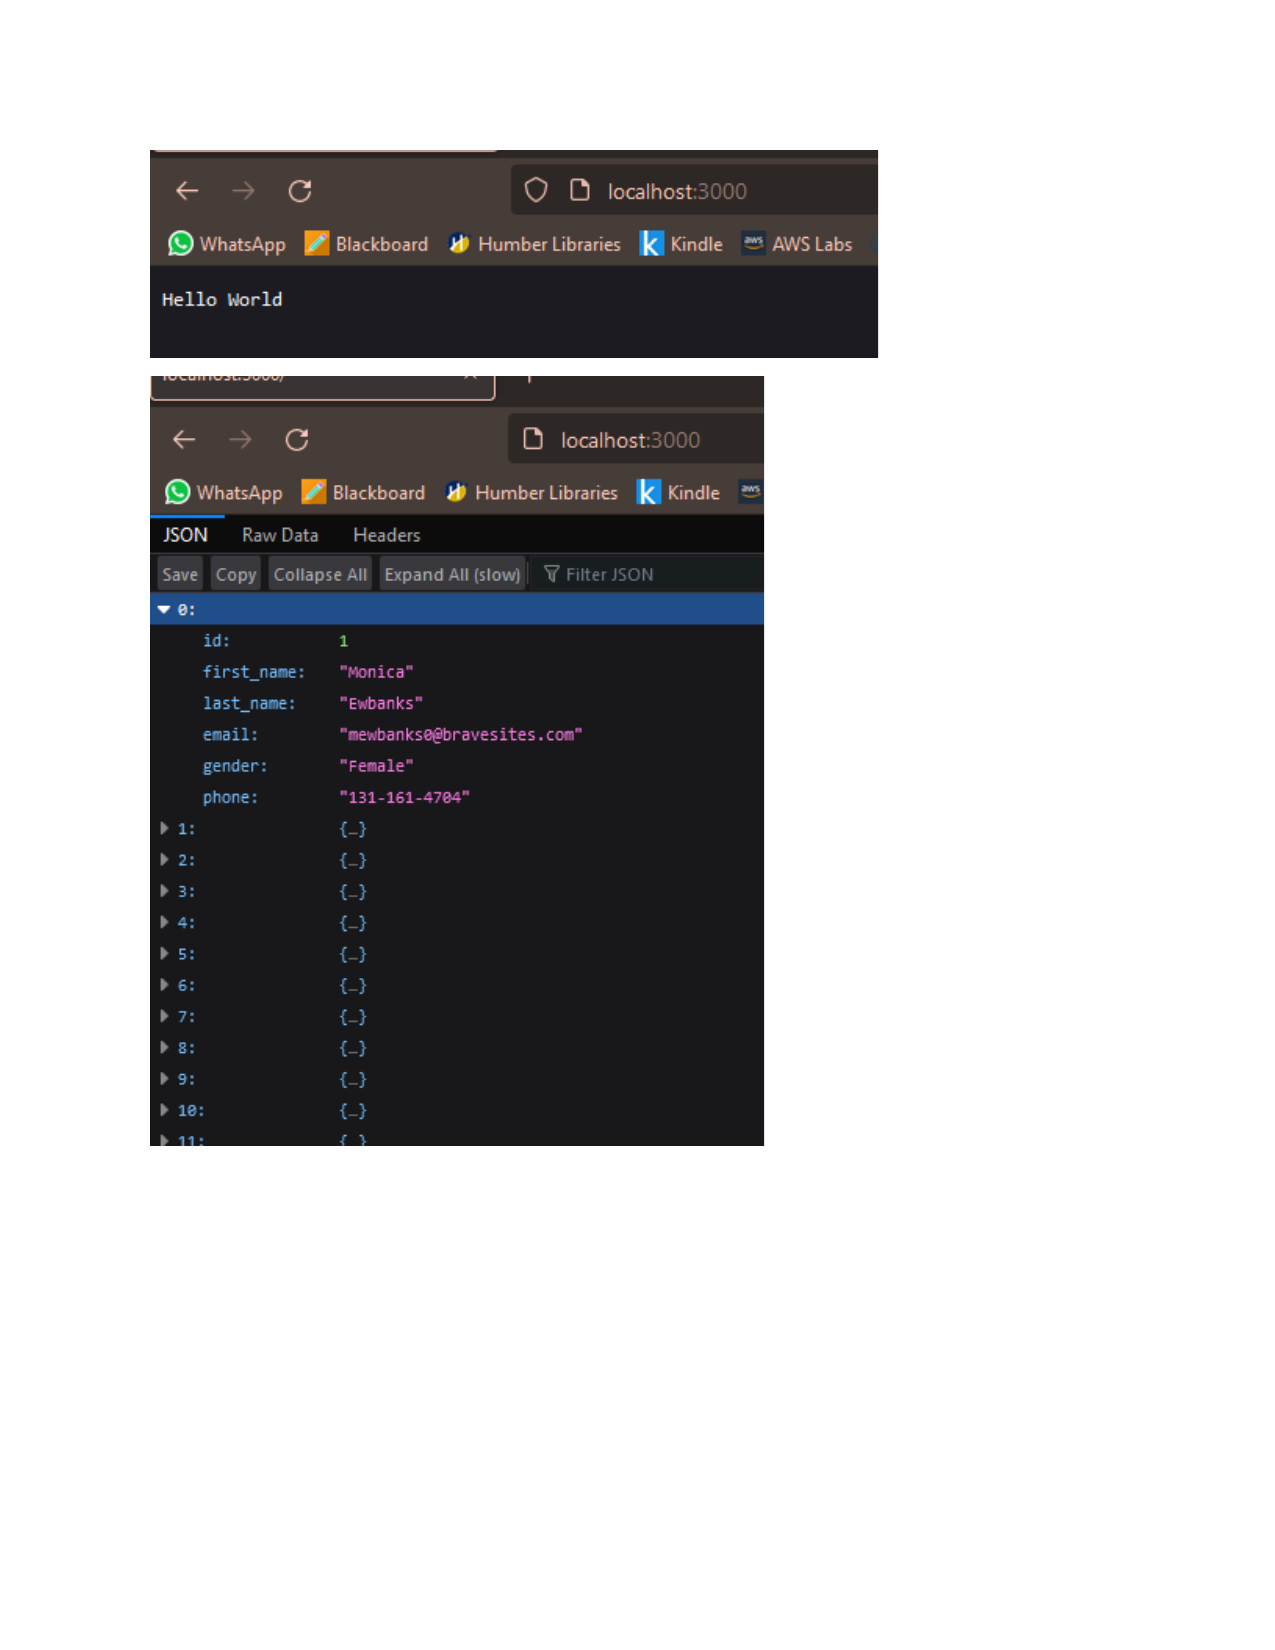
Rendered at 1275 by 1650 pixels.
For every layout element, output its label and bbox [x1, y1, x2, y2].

picture [150, 150, 879, 358]
picture [150, 376, 765, 1146]
